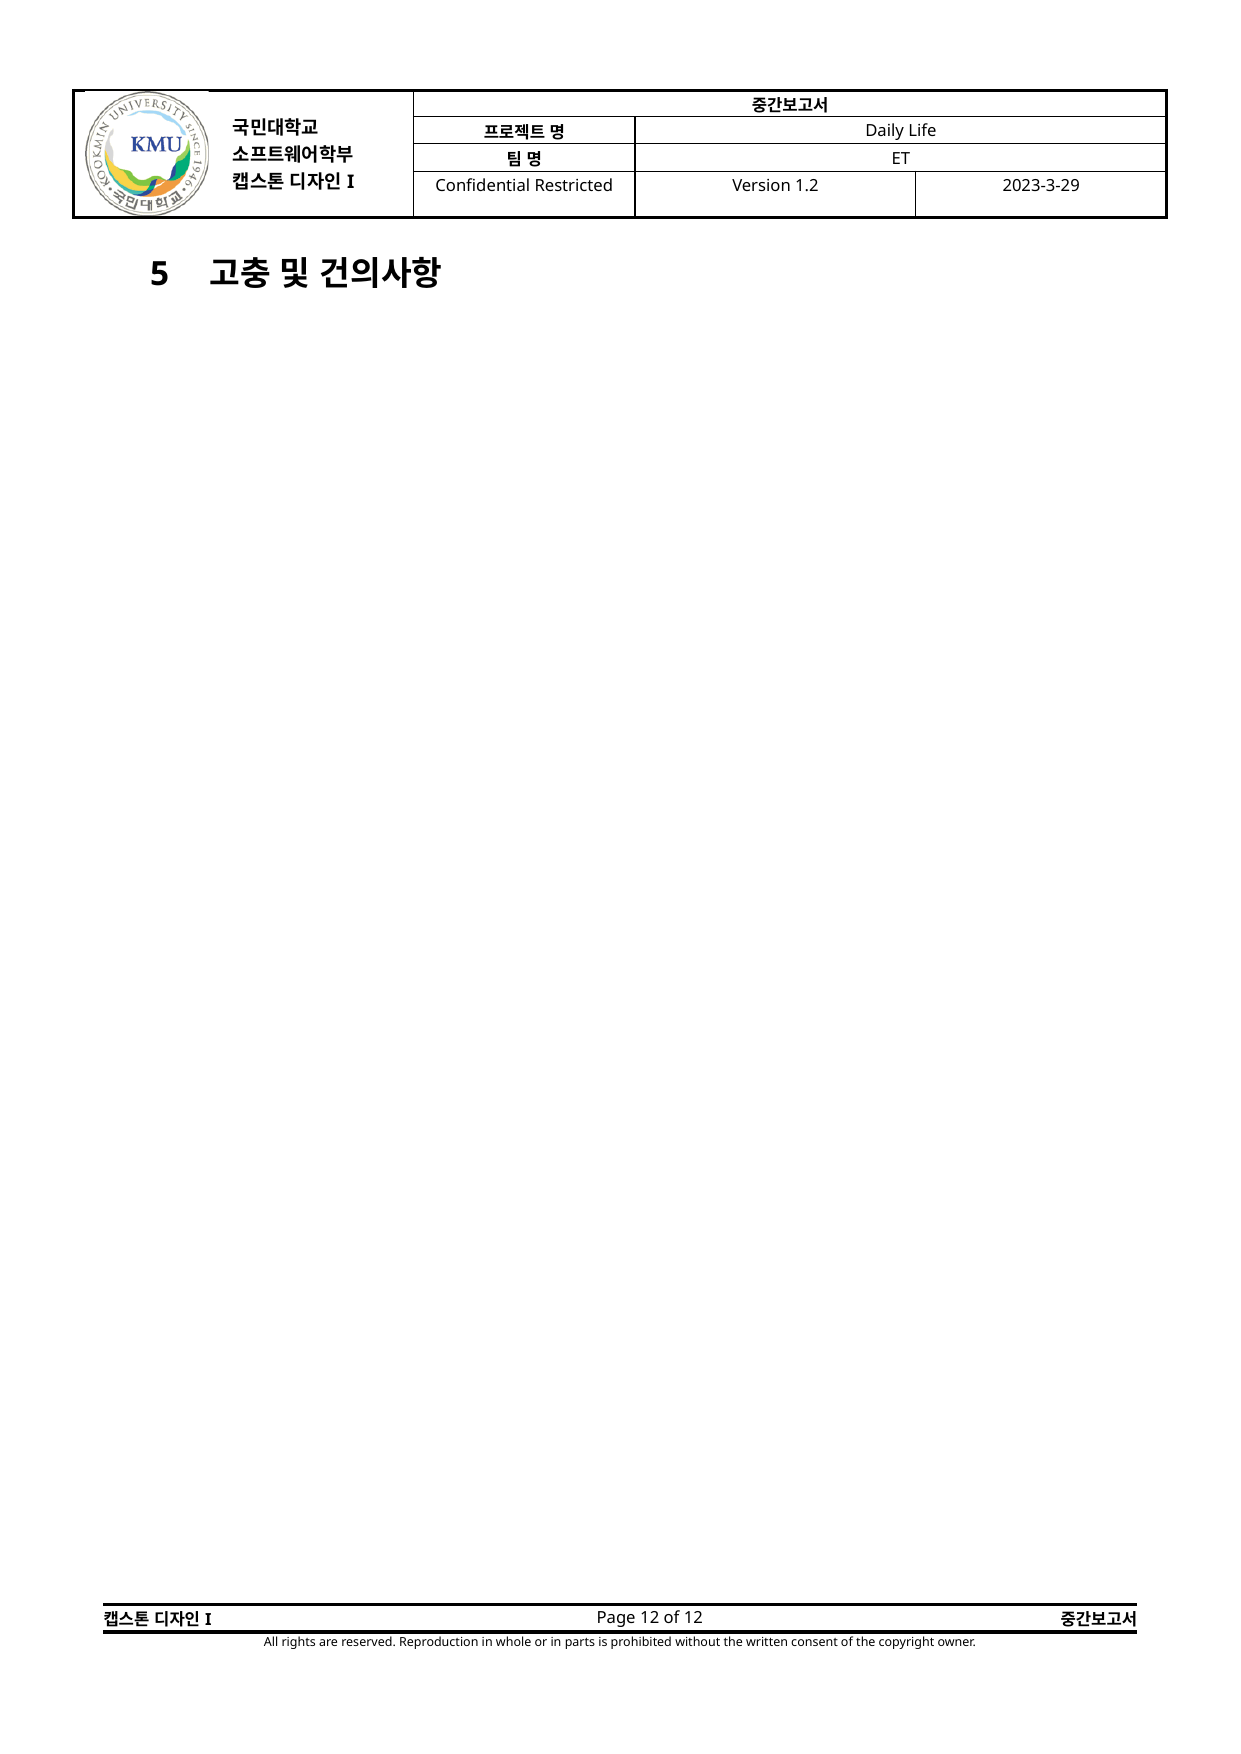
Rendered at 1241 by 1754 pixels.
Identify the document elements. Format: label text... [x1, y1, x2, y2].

picture [85, 91, 209, 216]
subtitle 고충 및 건의사항 [150, 247, 1090, 296]
